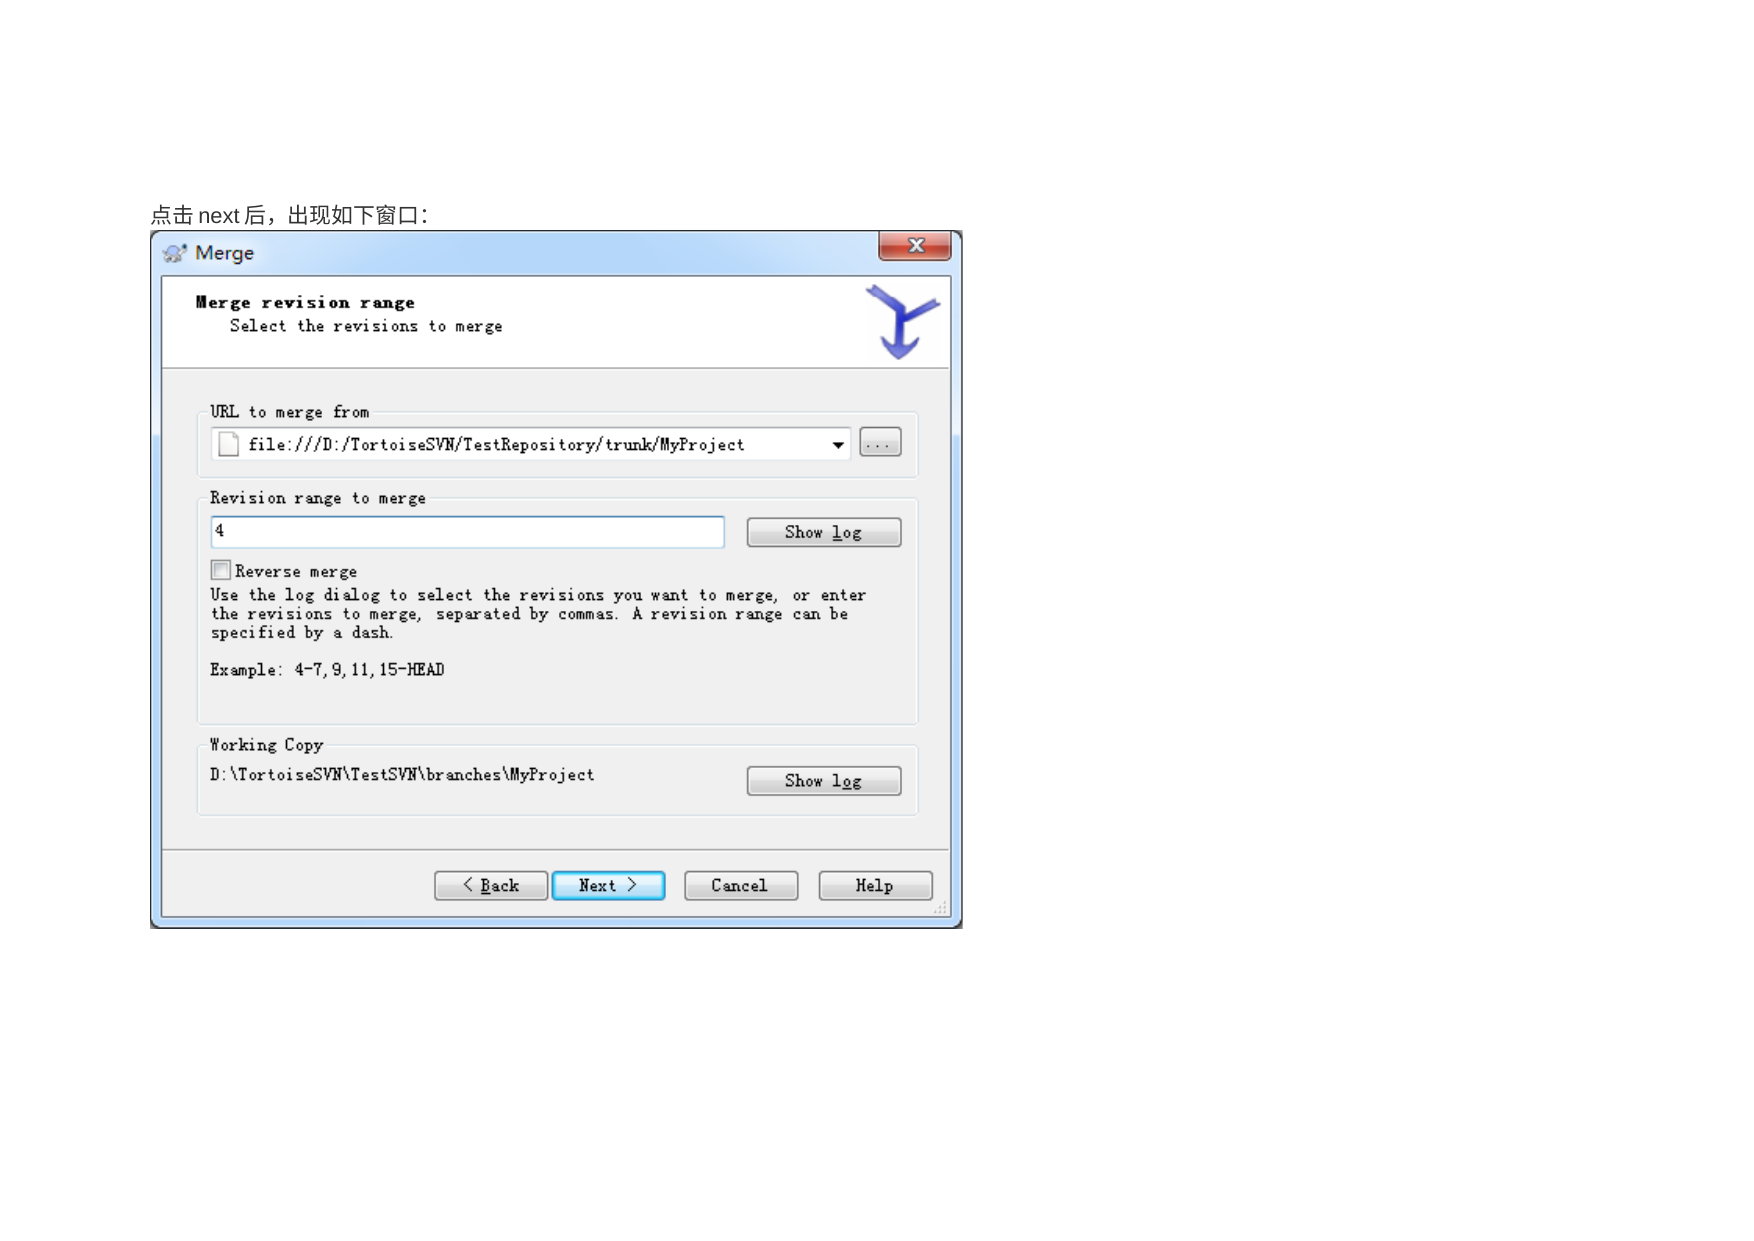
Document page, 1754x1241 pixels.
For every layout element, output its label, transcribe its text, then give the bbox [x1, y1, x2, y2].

text 点击next后，出现如下窗口： [150, 198, 1604, 230]
picture [150, 230, 963, 929]
